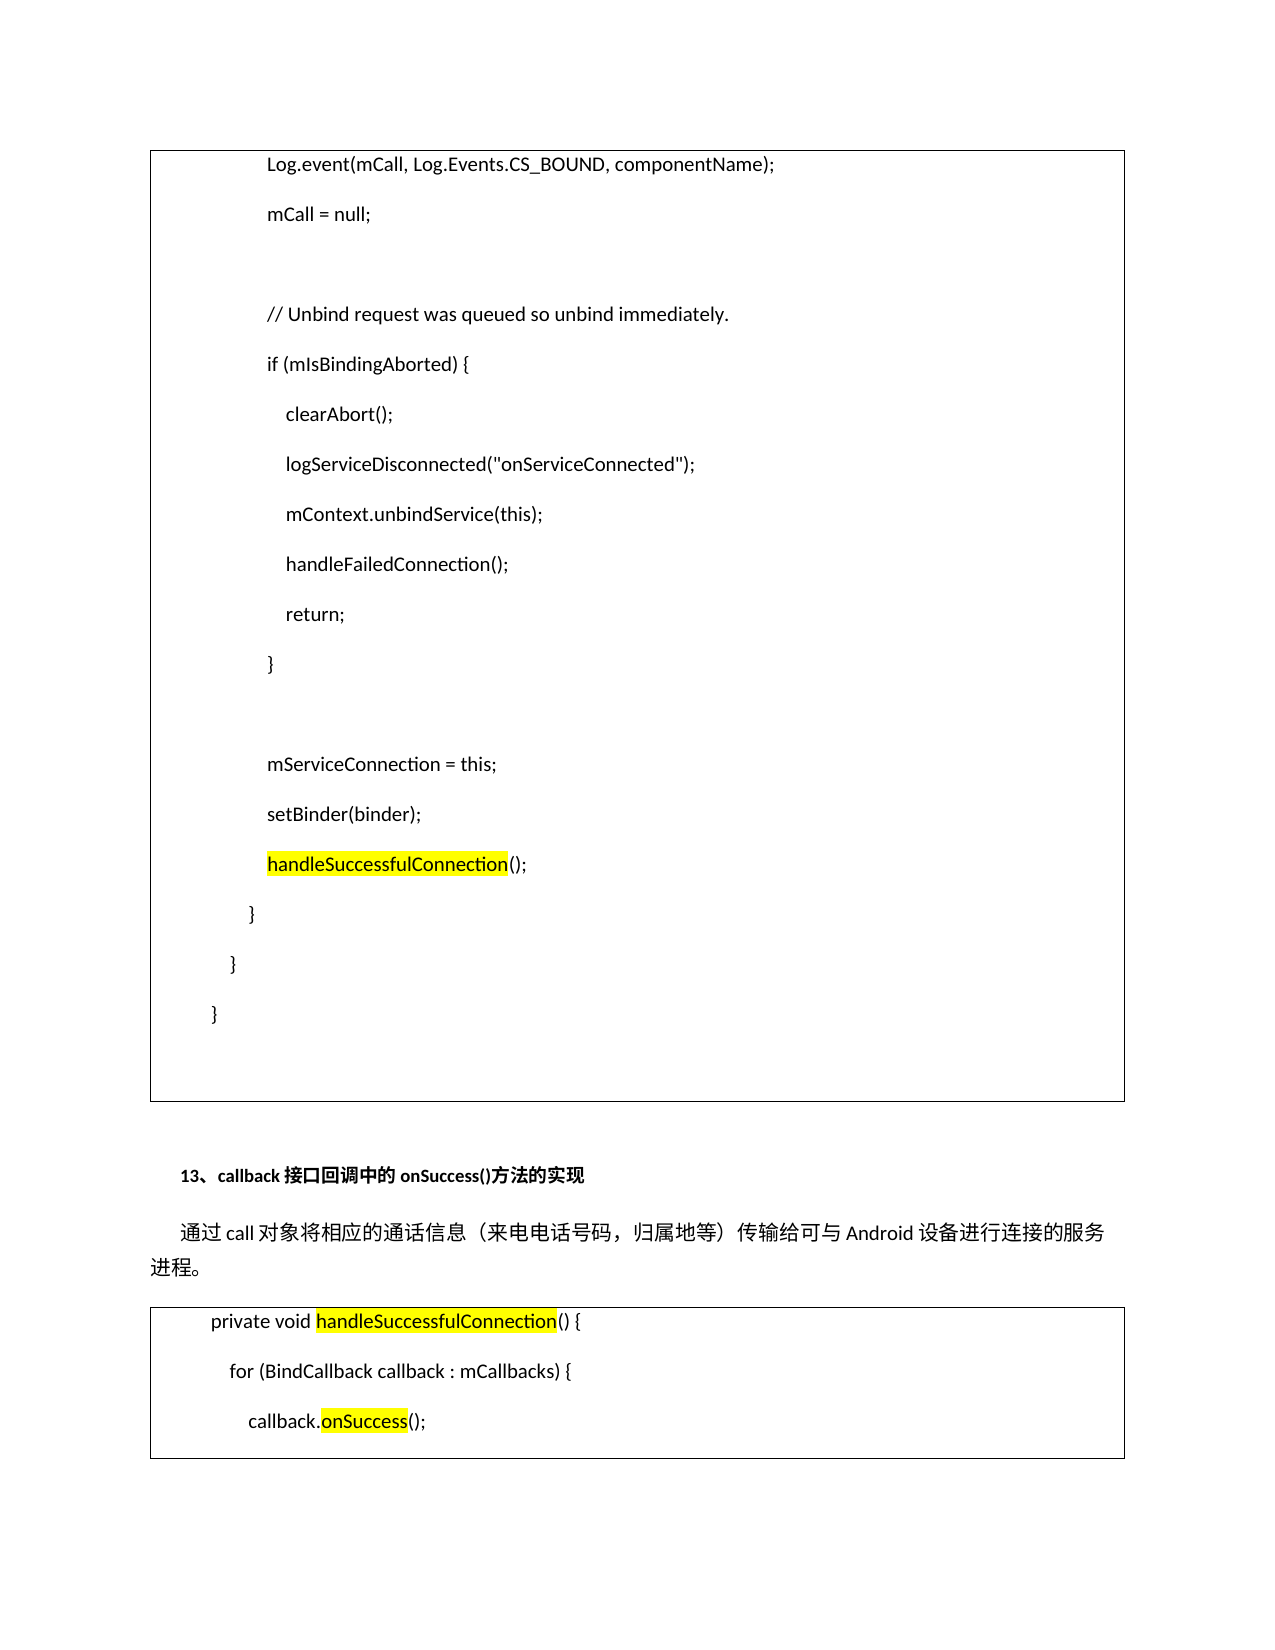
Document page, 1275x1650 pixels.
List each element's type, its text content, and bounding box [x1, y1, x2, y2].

subtitle 13、callback接口回调中的onSuccess()方法的实现 [150, 1160, 1125, 1187]
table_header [151, 151, 1124, 1101]
text 通过call对象将相应的通话信息（来电电话号码，归属地等）传输给可与Android设备进行连接的服务进程。 [150, 1217, 1125, 1281]
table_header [151, 1308, 1124, 1458]
